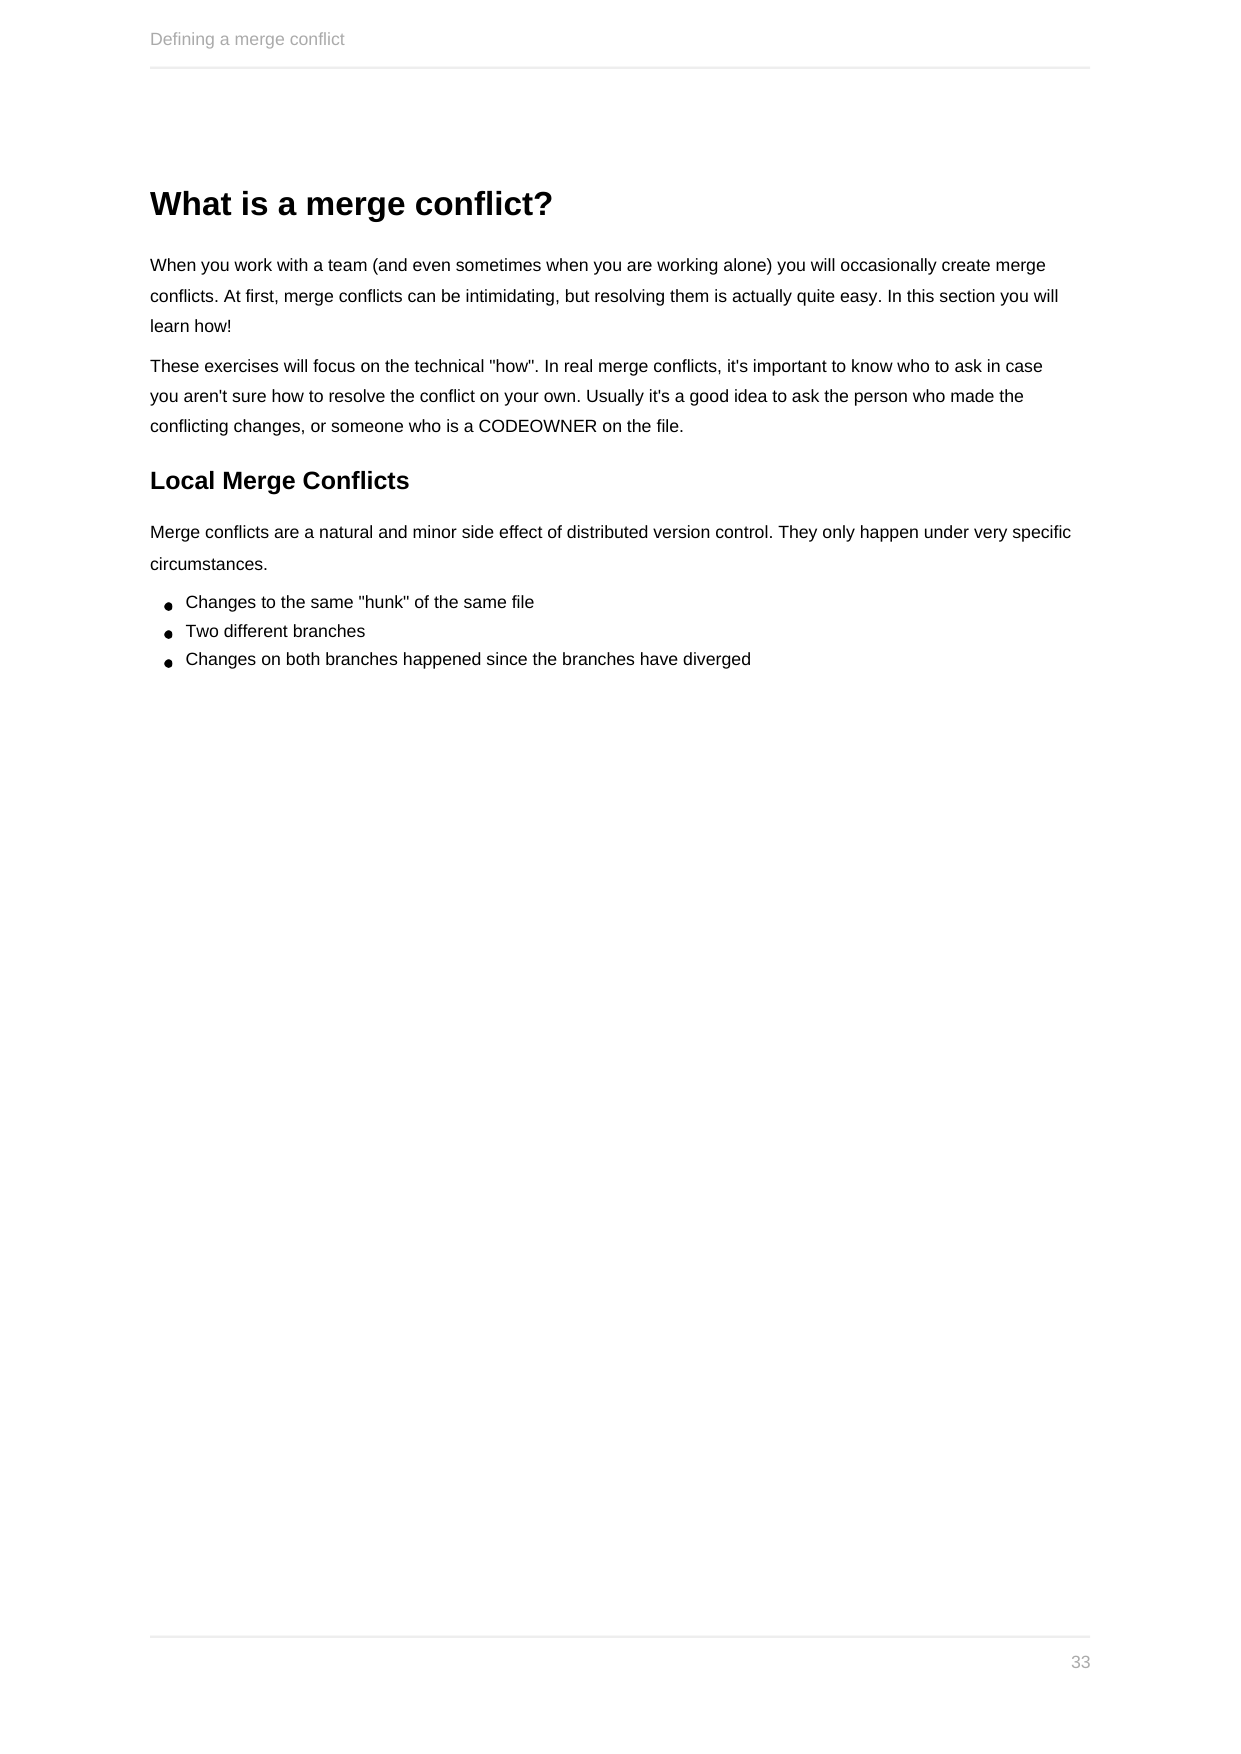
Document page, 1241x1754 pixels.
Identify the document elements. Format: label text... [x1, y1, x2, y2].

picture [163, 601, 173, 611]
text Defining a merge conflict [150, 28, 1092, 49]
text What is a merge conflict? [150, 184, 1092, 223]
text Merge conflicts are a natural and minor side effect of distributed version control. They only happen under very specific circumstances. [150, 522, 1085, 574]
text Local Merge Conflicts [150, 466, 1092, 495]
picture [163, 629, 173, 639]
text Changes on both branches happened since the branches have diverged [185, 649, 1092, 669]
picture [163, 658, 173, 668]
text Changes to the same "hunk" of the same file [185, 592, 1092, 612]
text These exercises will focus on the technical "how". In real merge conflicts, it's important to know who to ask in case you aren't sure how to resolve the conflict on your own. Usually it's a good idea to ask the person who made the conflicting changes, or someone who is a CODEOWNER on the file. [150, 355, 1058, 436]
text 33 [1071, 1652, 1092, 1672]
text Two different branches [185, 621, 1092, 641]
text When you work with a team (and even sometimes when you are working alone) you will occasionally create merge conflicts. At first, merge conflicts can be intimidating, but resolving them is actually quite easy. In this section you will learn how! [150, 255, 1073, 336]
